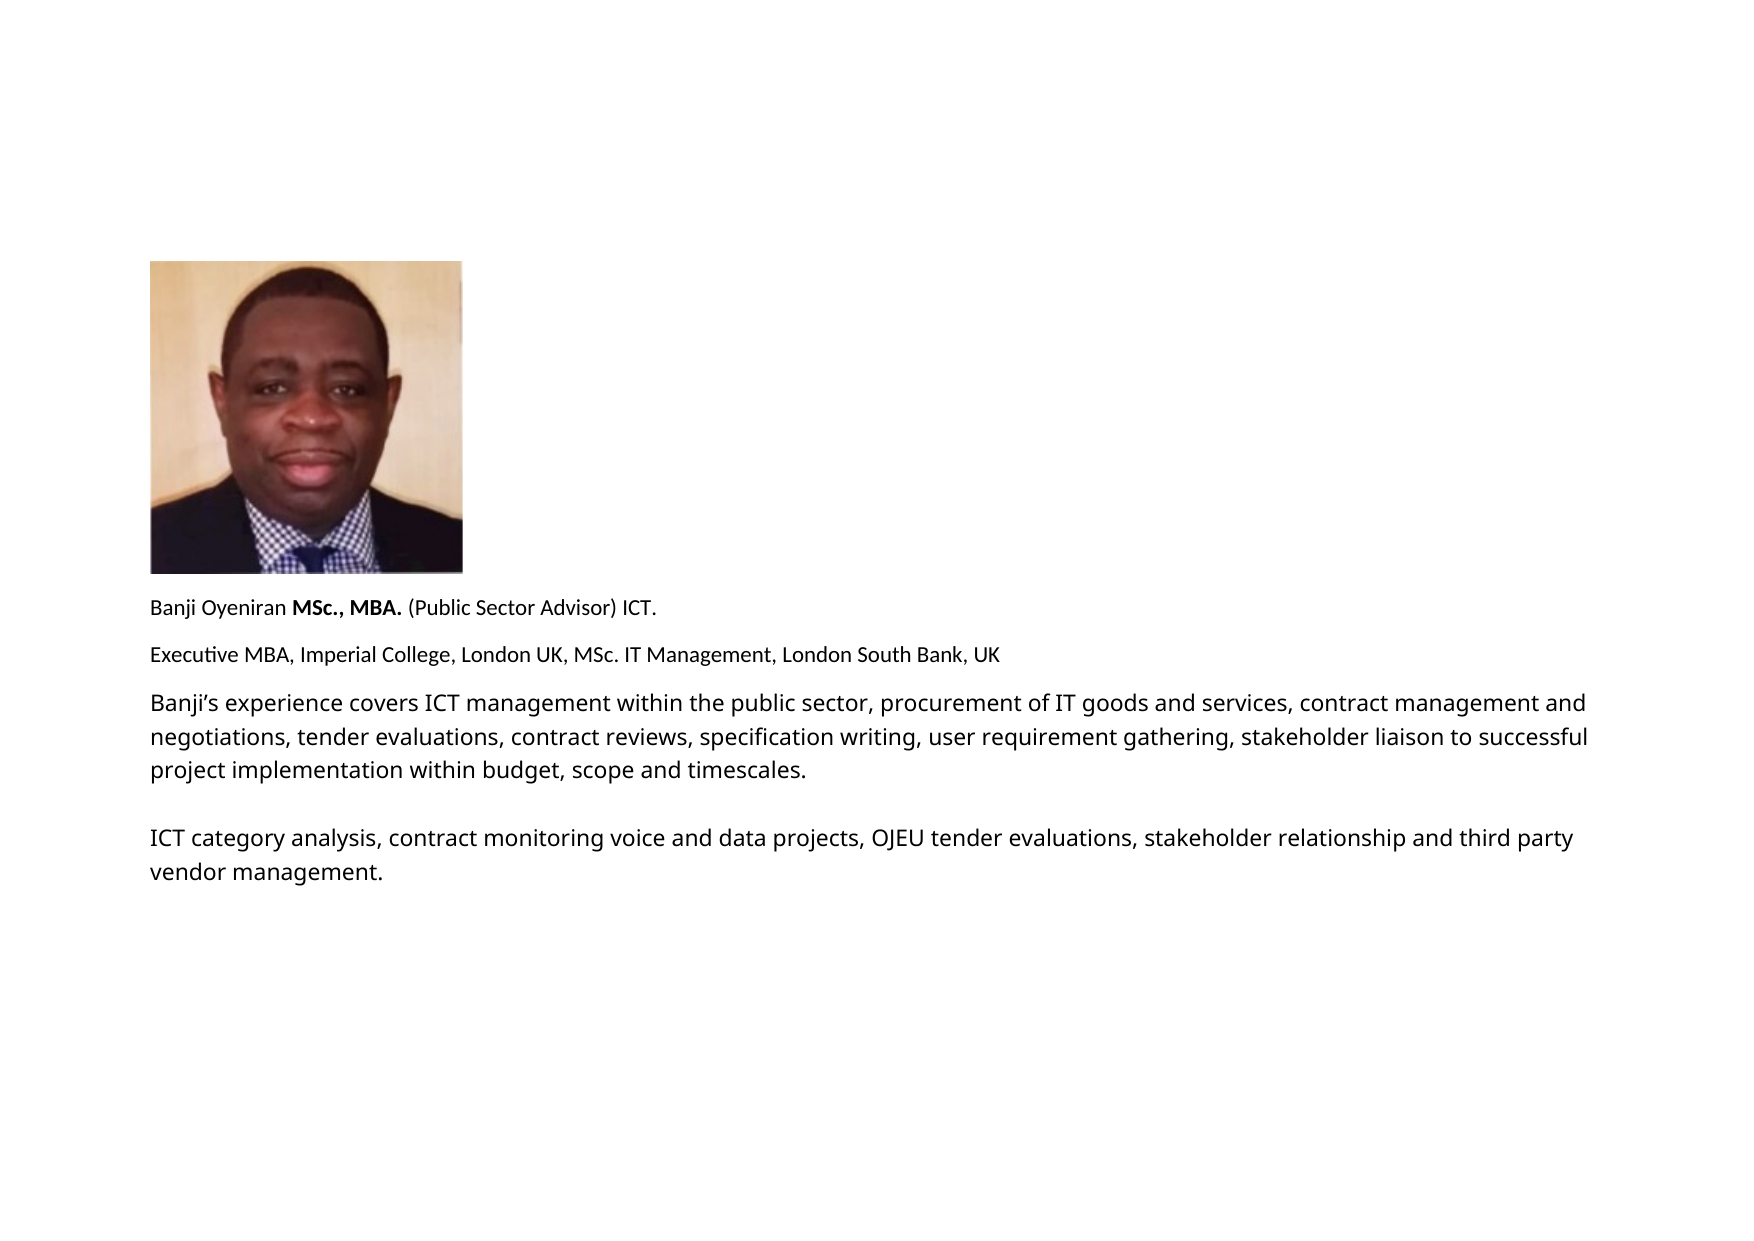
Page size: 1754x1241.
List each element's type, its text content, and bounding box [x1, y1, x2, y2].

picture [150, 261, 463, 574]
text Banji’s experience covers ICT management within the public sector, procurement of IT goods and services, contract management and negotiations, tender evaluations, contract reviews, specification writing, user requirement gathering, stakeholder liaison to successful project implementation within budget, scope and timescales. ICT category analysis, contract monitoring voice and data projects, OJEU tender evaluations, stakeholder relationship and third party vendor management. [150, 687, 1604, 887]
text Executive MBA, Imperial College, London UK, MSc. IT Management, London South Bank, UK [150, 640, 1604, 668]
text Banji Oyeniran MSc., MBA. (Public Sector Advisor) ICT. [150, 593, 1604, 621]
